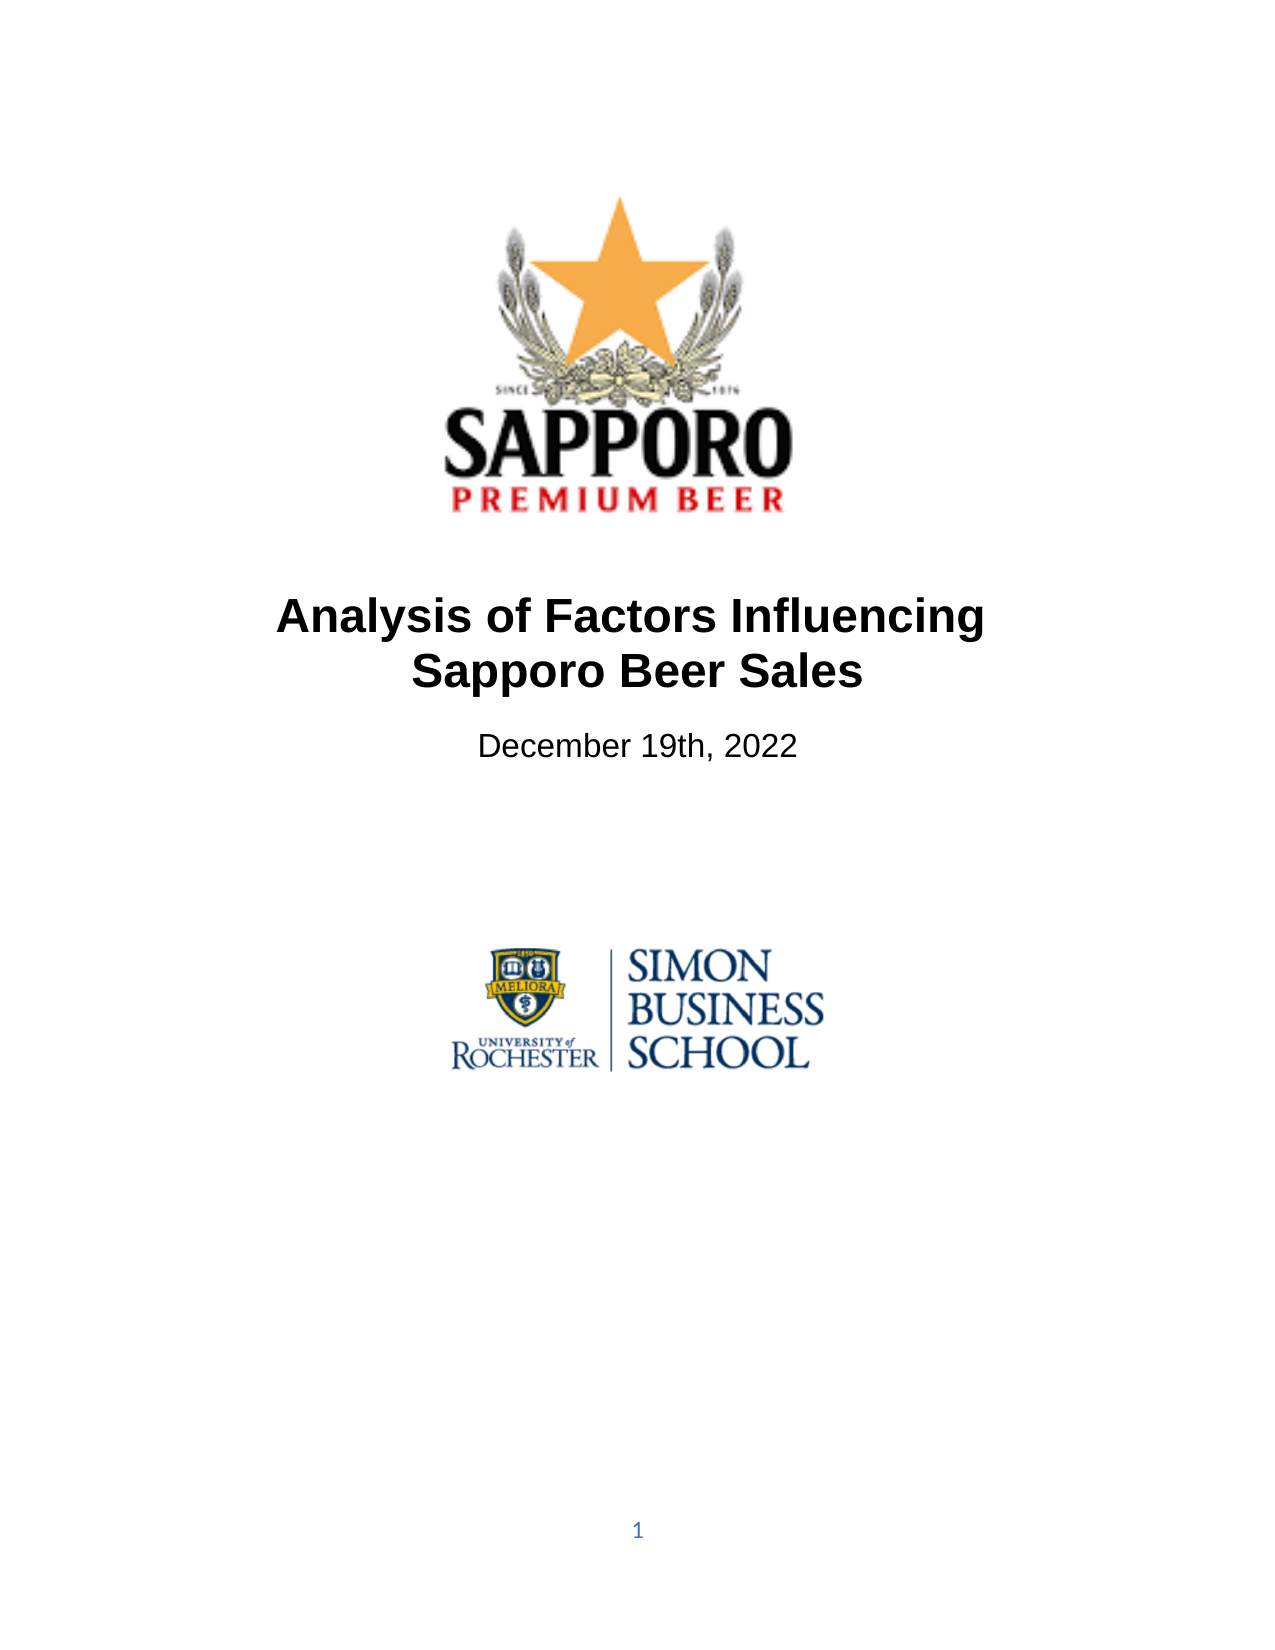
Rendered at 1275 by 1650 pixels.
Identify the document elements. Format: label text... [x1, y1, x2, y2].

picture [312, 150, 940, 563]
text Sapporo Beer Sales [150, 642, 1125, 697]
text December 19th, 2022 [150, 726, 1125, 764]
picture [445, 940, 832, 1079]
text Analysis of Factors Influencing [150, 378, 1125, 642]
